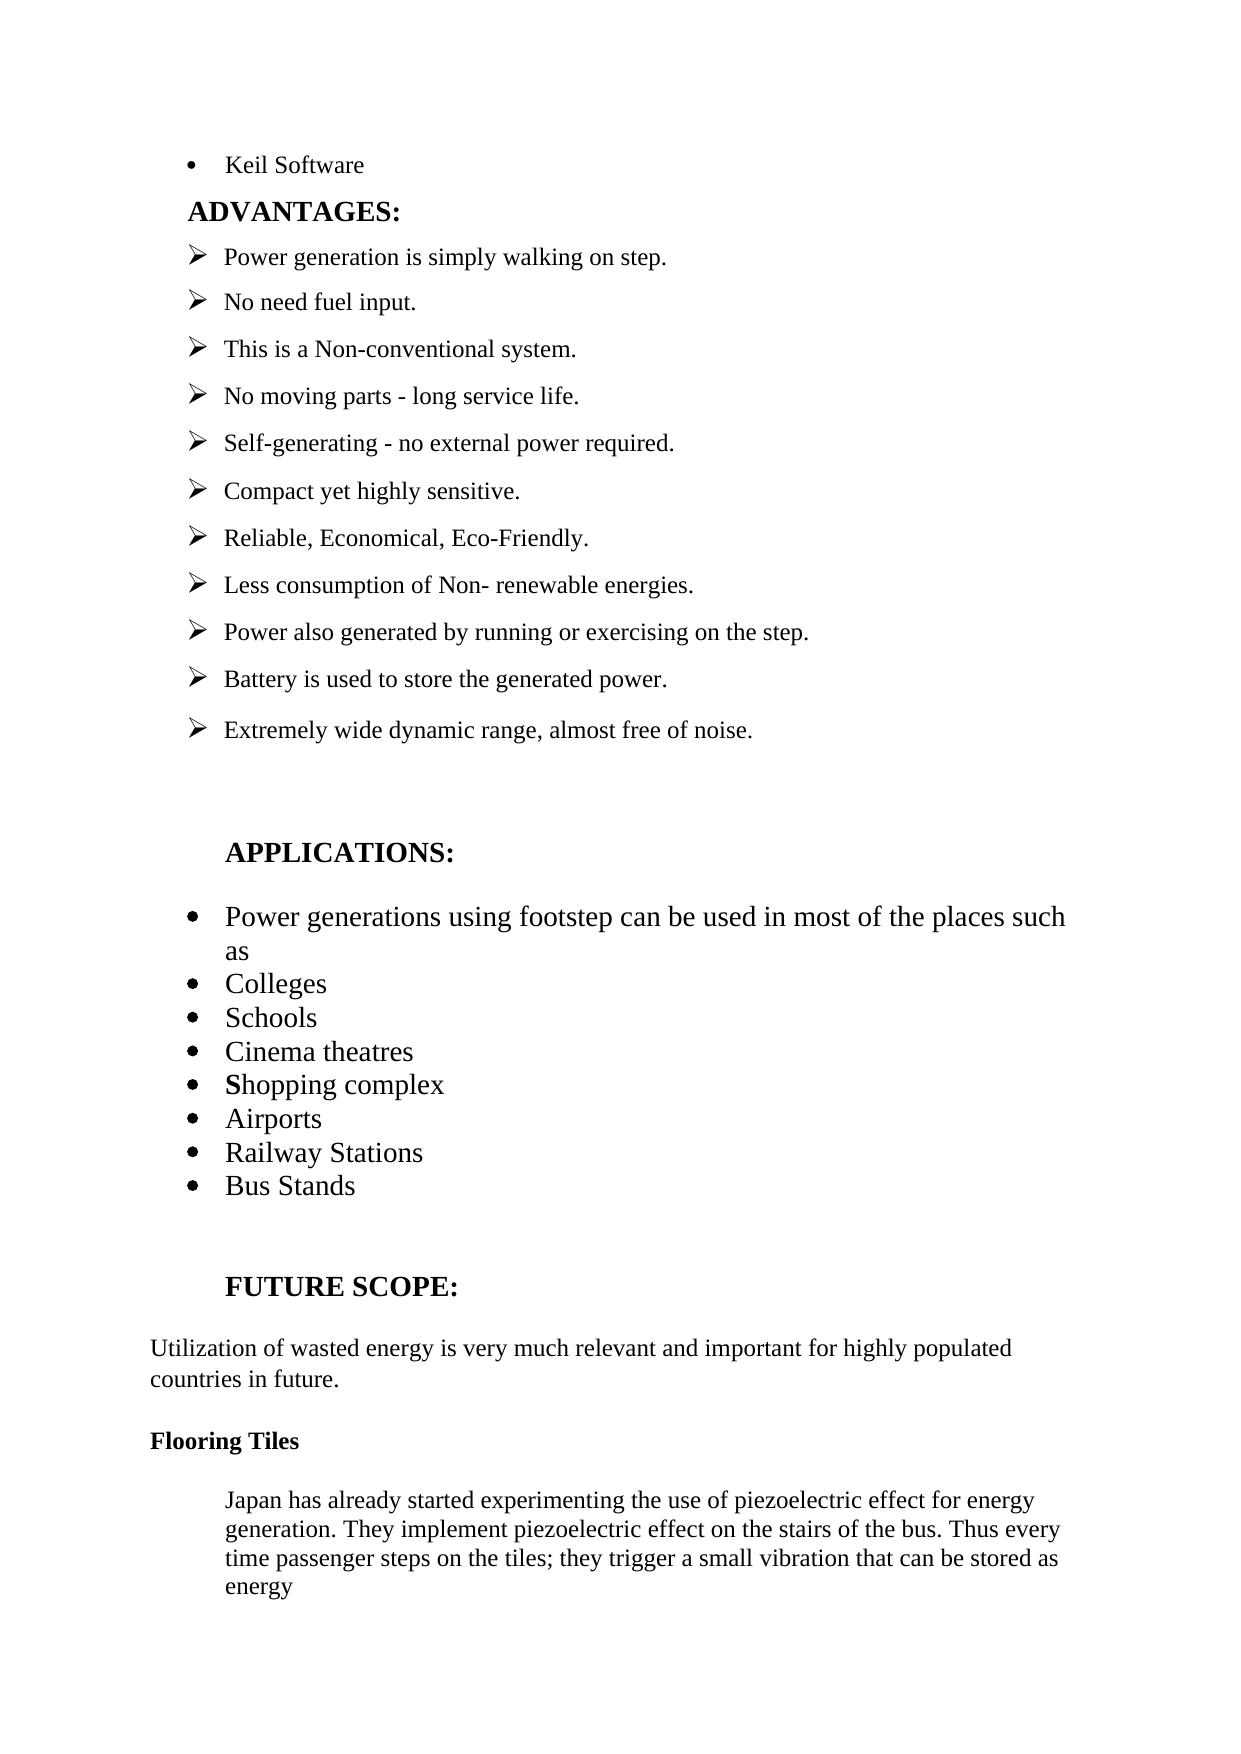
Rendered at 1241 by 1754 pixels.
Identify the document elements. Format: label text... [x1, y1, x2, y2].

list Airports [187, 1101, 1090, 1135]
list Self-generating - no external power required. [186, 428, 1092, 458]
list No need fuel input. [186, 287, 1092, 317]
list Less consumption of Non- renewable energies. [186, 570, 1092, 600]
list Cinema theatres [187, 1034, 1090, 1067]
list This is a Non-conventional system. [186, 334, 1092, 364]
list Extremely wide dynamic range, almost free of noise. [186, 712, 1092, 745]
list Power generations using footstep can be used in most of the places such as [187, 899, 1090, 967]
list Colleges [187, 967, 1090, 1000]
text APPLICATIONS: [225, 835, 1090, 868]
text Utilization of wasted energy is very much relevant and important for highly populated countries in future. [150, 1333, 1090, 1393]
text Flooring Tiles [150, 1426, 1092, 1455]
list No moving parts - long service life. [186, 381, 1092, 411]
list Railway Stations [187, 1135, 1090, 1168]
list Power generation is simply walking on step. [186, 242, 1092, 272]
list Power also generated by running or exercising on the step. [186, 617, 1092, 647]
list Bus Stands [187, 1168, 1090, 1202]
list Keil Software [187, 150, 1090, 179]
list Schools [187, 1000, 1090, 1034]
list Battery is used to store the generated power. [186, 664, 1092, 694]
list FUTURE SCOPE: [225, 1269, 1090, 1303]
list Reliable, Economical, Eco-Friendly. [186, 523, 1092, 553]
list Compact yet highly sensitive. [186, 476, 1092, 505]
text ADVANTAGES: [187, 194, 1090, 227]
list Shopping complex [187, 1067, 1090, 1101]
list Japan has already started experimenting the use of piezoelectric effect for energy generation. They implement piezoelectric effect on the stairs of the bus. Thus every time passenger steps on the tiles; they trigger a small vibration that can be stored as energy [225, 1485, 1090, 1600]
